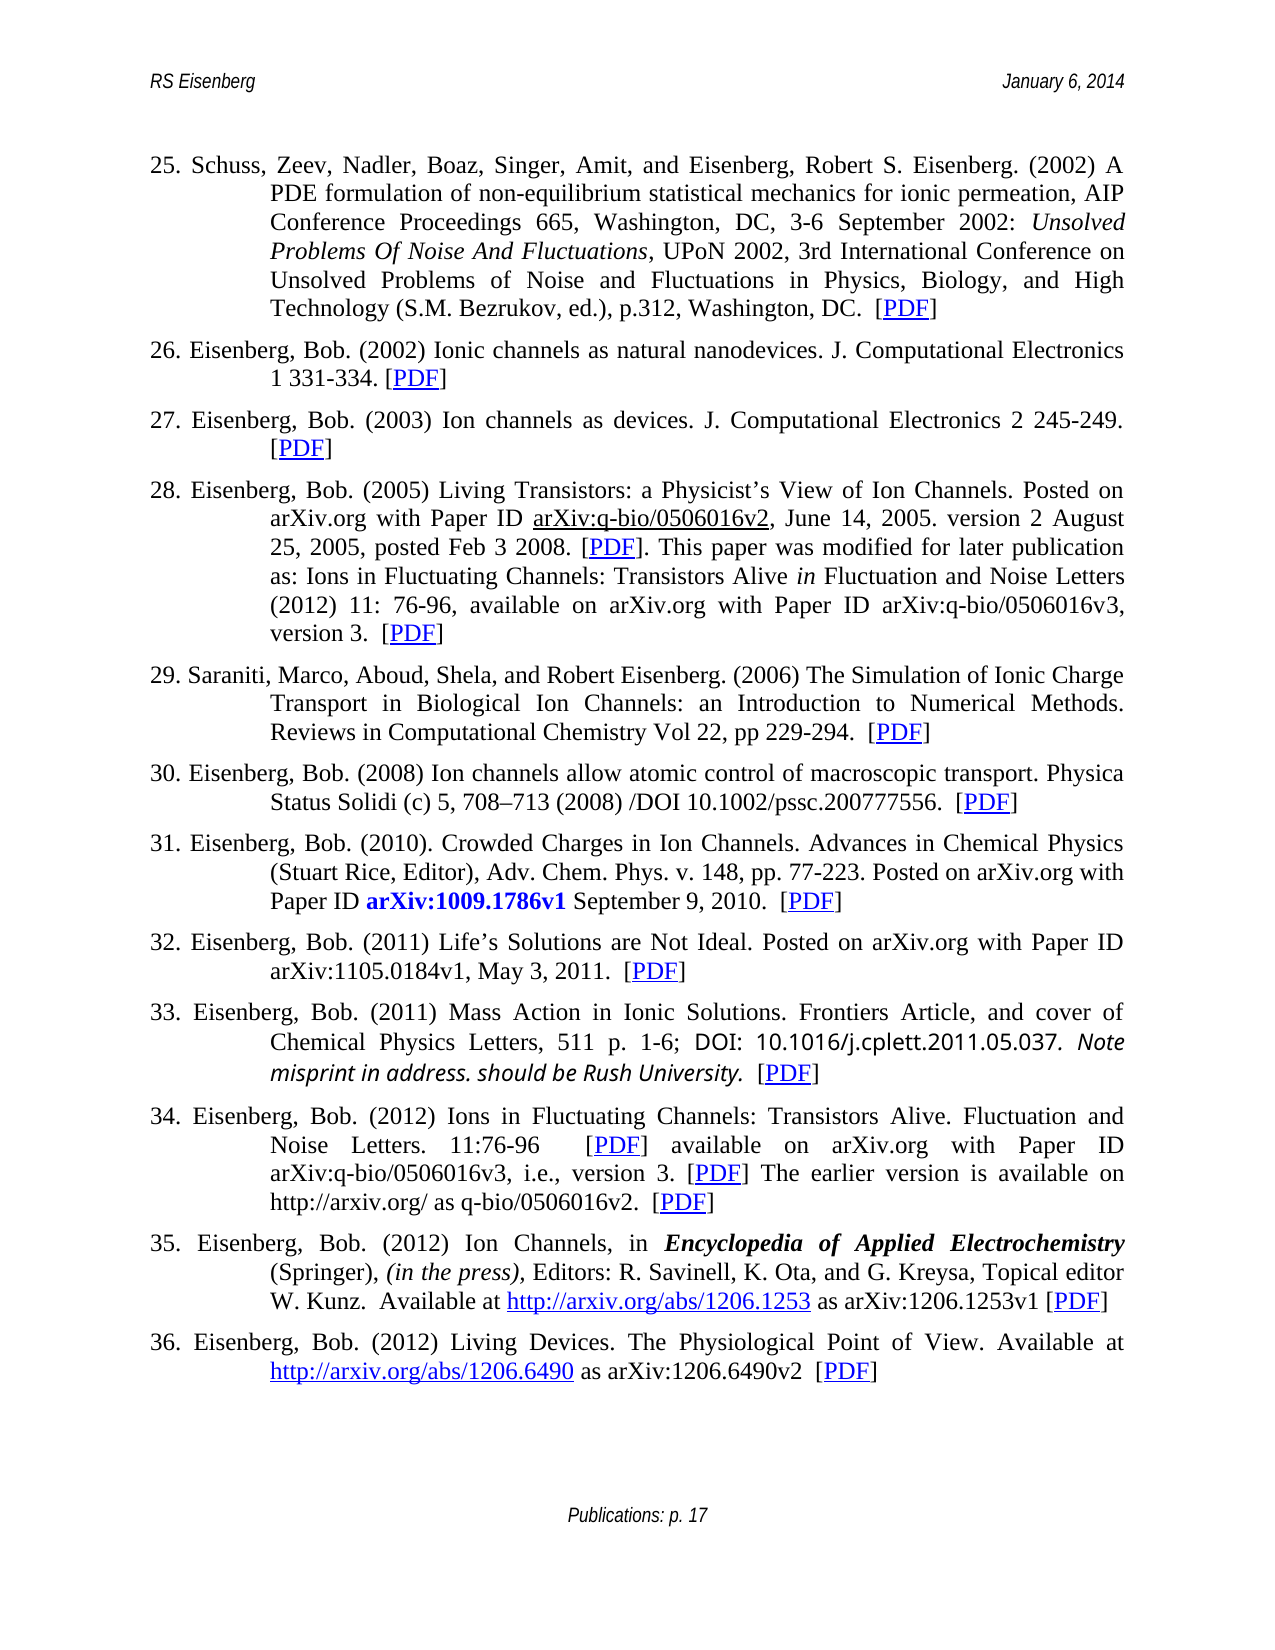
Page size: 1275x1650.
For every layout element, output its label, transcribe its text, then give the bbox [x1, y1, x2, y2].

text 34. Eisenberg, Bob. (2012) Ions in Fluctuating Channels: Transistors Alive. Fluctuation and Noise Letters. 11:76-96 [PDF] available on arXiv.org with Paper ID arXiv:q-bio/0506016v3, i.e., version 3. [PDF] The earlier version is available on http://arxiv.org/ as q-bio/0506016v2. [PDF] [150, 1101, 1125, 1216]
text 25. Schuss, Zeev, Nadler, Boaz, Singer, Amit, and Eisenberg, Robert S. Eisenberg. (2002) A PDE formulation of non-equilibrium statistical mechanics for ionic permeation, AIP Conference Proceedings 665, Washington, DC, 3-6 September 2002: Unsolved Problems Of Noise And Fluctuations, UPoN 2002, 3rd International Conference on Unsolved Problems of Noise and Fluctuations in Physics, Biology, and High Technology (S.M. Bezrukov, ed.), p.312, Washington, DC. [PDF] [150, 150, 1125, 322]
text 36. Eisenberg, Bob. (2012) Living Devices. The Physiological Point of View. Available at http://arxiv.org/abs/1206.6490 as arXiv:1206.6490v2 [PDF] [150, 1327, 1125, 1385]
text 28. Eisenberg, Bob. (2005) Living Transistors: a Physicist’s View of Ion Channels. Posted on arXiv.org with Paper ID arXiv:q-bio/0506016v2, June 14, 2005. version 2 August 25, 2005, posted Feb 3 2008. [PDF]. This paper was modified for later publication as: Ions in Fluctuating Channels: Transistors Alive in Fluctuation and Noise Letters (2012) 11: 76-96, available on arXiv.org with Paper ID arXiv:q-bio/0506016v3, version 3. [PDF] [150, 475, 1125, 647]
text 31. Eisenberg, Bob. (2010). Crowded Charges in Ion Channels. Advances in Chemical Physics (Stuart Rice, Editor), Adv. Chem. Phys. v. 148, pp. 77-223. Posted on arXiv.org with Paper ID arXiv:1009.1786v1 September 9, 2010. [PDF] [150, 828, 1125, 915]
text 30. Eisenberg, Bob. (2008) Ion channels allow atomic control of macroscopic transport. Physica Status Solidi (c) 5, 708–713 (2008) /DOI 10.1002/pssc.200777556. [PDF] [150, 758, 1125, 816]
text 35. Eisenberg, Bob. (2012) Ion Channels, in Encyclopedia of Applied Electrochemistry (Springer), (in the press), Editors: R. Savinell, K. Ota, and G. Kreysa, Topical editor W. Kunz. Available at http://arxiv.org/abs/1206.1253 as arXiv:1206.1253v1 [PDF] [150, 1228, 1125, 1315]
text 27. Eisenberg, Bob. (2003) Ion channels as devices. J. Computational Electronics 2 245-249. [PDF] [150, 405, 1125, 462]
text 33. Eisenberg, Bob. (2011) Mass Action in Ionic Solutions. Frontiers Article, and cover of Chemical Physics Letters, 511 p. 1-6; DOI: 10.1016/j.cplett.2011.05.037. Note misprint in address. should be Rush University. [PDF] [150, 997, 1125, 1088]
text 29. Saraniti, Marco, Aboud, Shela, and Robert Eisenberg. (2006) The Simulation of Ionic Charge Transport in Biological Ion Channels: an Introduction to Numerical Methods. Reviews in Computational Chemistry Vol 22, pp 229-294. [PDF] [150, 660, 1125, 746]
text 26. Eisenberg, Bob. (2002) Ionic channels as natural nanodevices. J. Computational Electronics 1 331-334. [PDF] [150, 335, 1125, 392]
text 32. Eisenberg, Bob. (2011) Life’s Solutions are Not Ideal. Posted on arXiv.org with Paper ID arXiv:1105.0184v1, May 3, 2011. [PDF] [150, 927, 1125, 985]
